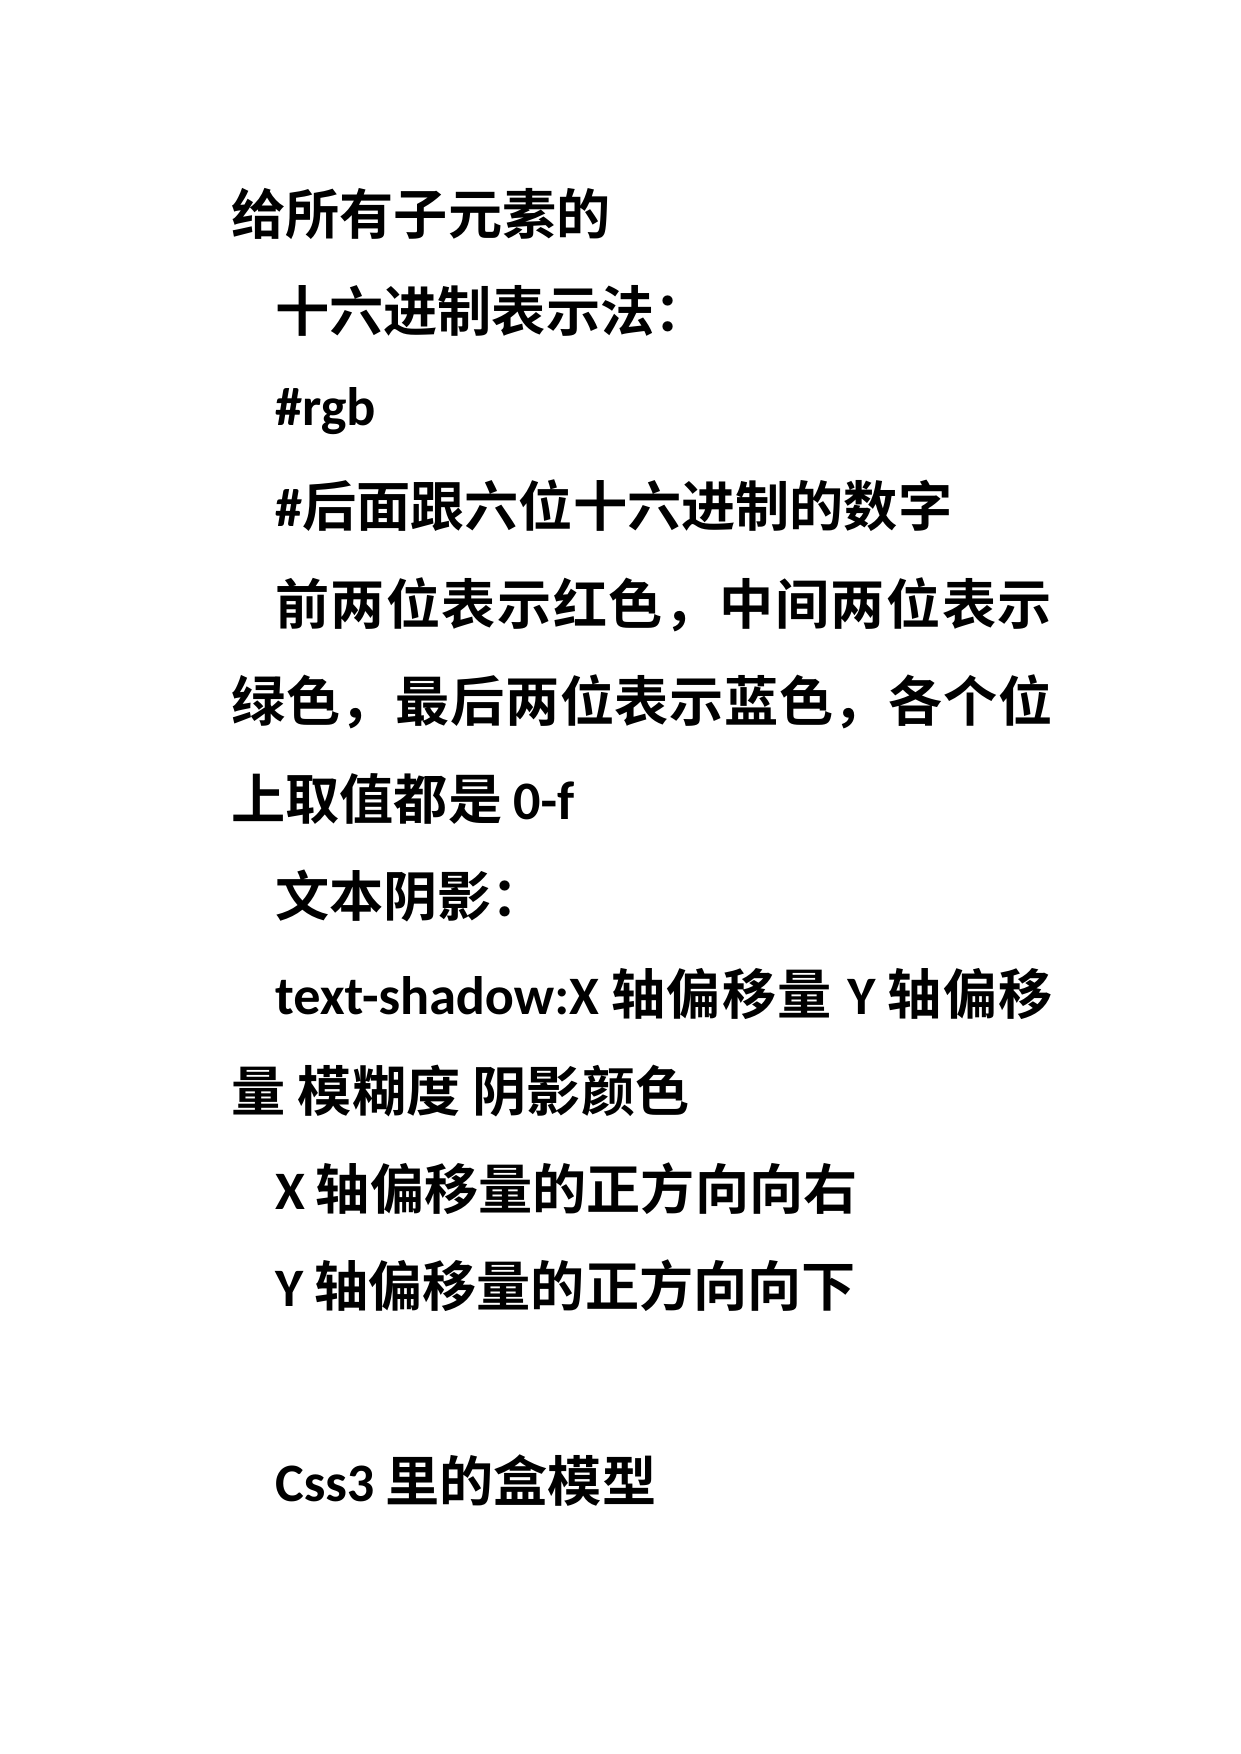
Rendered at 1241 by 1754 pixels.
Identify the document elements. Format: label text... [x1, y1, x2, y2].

text 前两位表示红色，中间两位表示绿色，最后两位表示蓝色，各个位上取值都是0-f [231, 552, 1053, 844]
text #rgb [231, 357, 1053, 454]
text Css3里的盒模型 [231, 1429, 1053, 1527]
text text-shadow:X轴偏移量 Y轴偏移量 模糊度 阴影颜色 [231, 942, 1053, 1137]
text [231, 162, 1053, 259]
text 文本阴影： [231, 844, 1053, 942]
text Y轴偏移量的正方向向下 [231, 1234, 1053, 1332]
text X轴偏移量的正方向向右 [231, 1137, 1053, 1234]
text #后面跟六位十六进制的数字 [231, 454, 1053, 552]
text 十六进制表示法： [231, 259, 1053, 357]
